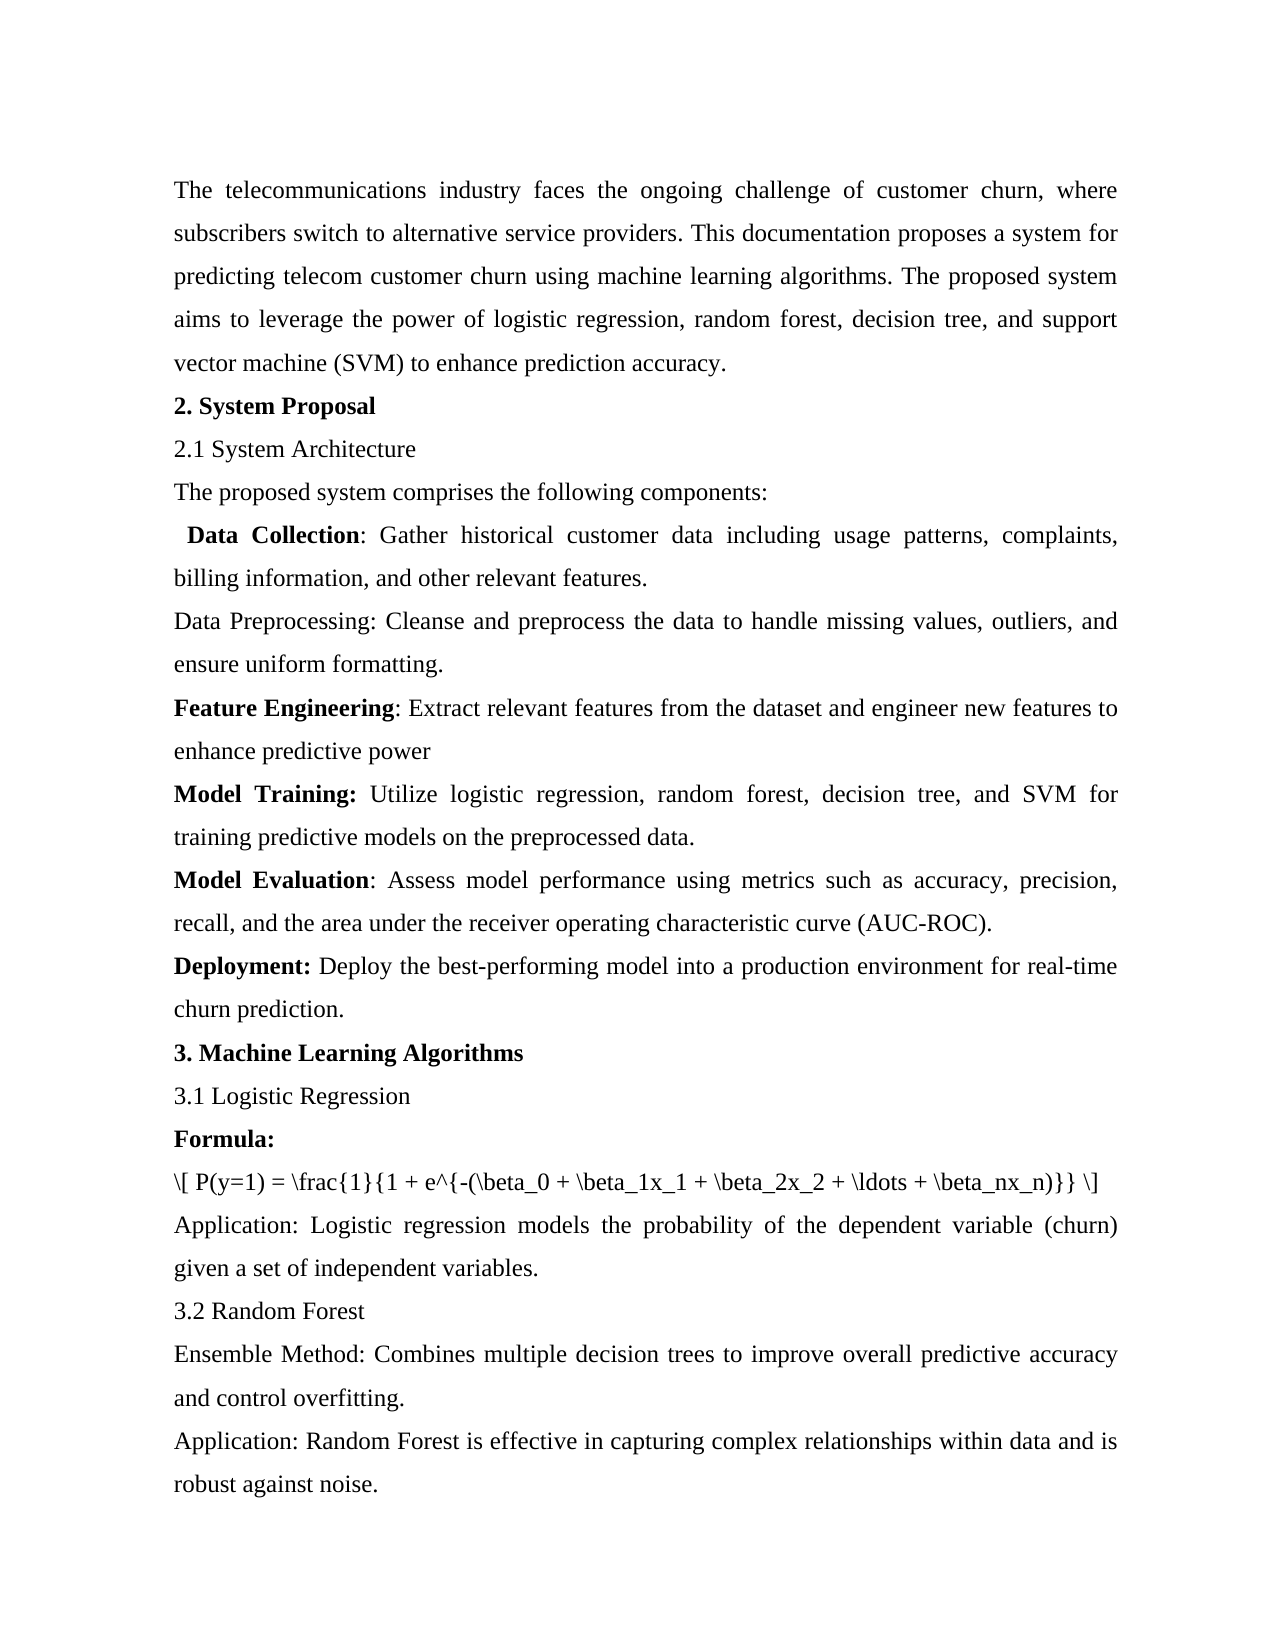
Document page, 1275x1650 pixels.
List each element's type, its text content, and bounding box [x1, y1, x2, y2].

text The proposed system comprises the following components: [174, 477, 1119, 506]
text 3.2 Random Forest [174, 1296, 1119, 1325]
text Application: Random Forest is effective in capturing complex relationships within data and is robust against noise. [174, 1426, 1119, 1498]
text Ensemble Method: Combines multiple decision trees to improve overall predictive accuracy and control overfitting. [174, 1339, 1119, 1411]
text Data Preprocessing: Cleanse and preprocess the data to handle missing values, outliers, and ensure uniform formatting. [174, 606, 1119, 678]
text 2. System Proposal [174, 391, 1119, 419]
text Deployment: Deploy the best-performing model into a production environment for real-time churn prediction. [174, 951, 1119, 1023]
text Model Training: Utilize logistic regression, random forest, decision tree, and SVM for training predictive models on the preprocessed data. [174, 779, 1119, 851]
text Data Collection: Gather historical customer data including usage patterns, complaints, billing information, and other relevant features. [174, 520, 1119, 592]
text Feature Engineering: Extract relevant features from the dataset and engineer new features to enhance predictive power [174, 693, 1119, 764]
text Model Evaluation: Assess model performance using metrics such as accuracy, precision, recall, and the area under the receiver operating characteristic curve (AUC-ROC). [174, 865, 1119, 937]
text 3.1 Logistic Regression [174, 1081, 1119, 1109]
text Application: Logistic regression models the probability of the dependent variable (churn) given a set of independent variables. [174, 1210, 1119, 1282]
text \[ P(y=1) = \frac{1}{1 + e^{-(\beta_0 + \beta_1x_1 + \beta_2x_2 + \ldots + \beta_nx_n)}} \] [174, 1167, 1119, 1196]
text 2.1 System Architecture [174, 434, 1119, 463]
text 3. Machine Learning Algorithms [174, 1038, 1119, 1066]
text The telecommunications industry faces the ongoing challenge of customer churn, where subscribers switch to alternative service providers. This documentation proposes a system for predicting telecom customer churn using machine learning algorithms. The proposed system aims to leverage the power of logistic regression, random forest, decision tree, and support vector machine (SVM) to enhance prediction accuracy. [174, 175, 1119, 376]
text Formula: [174, 1124, 1119, 1153]
